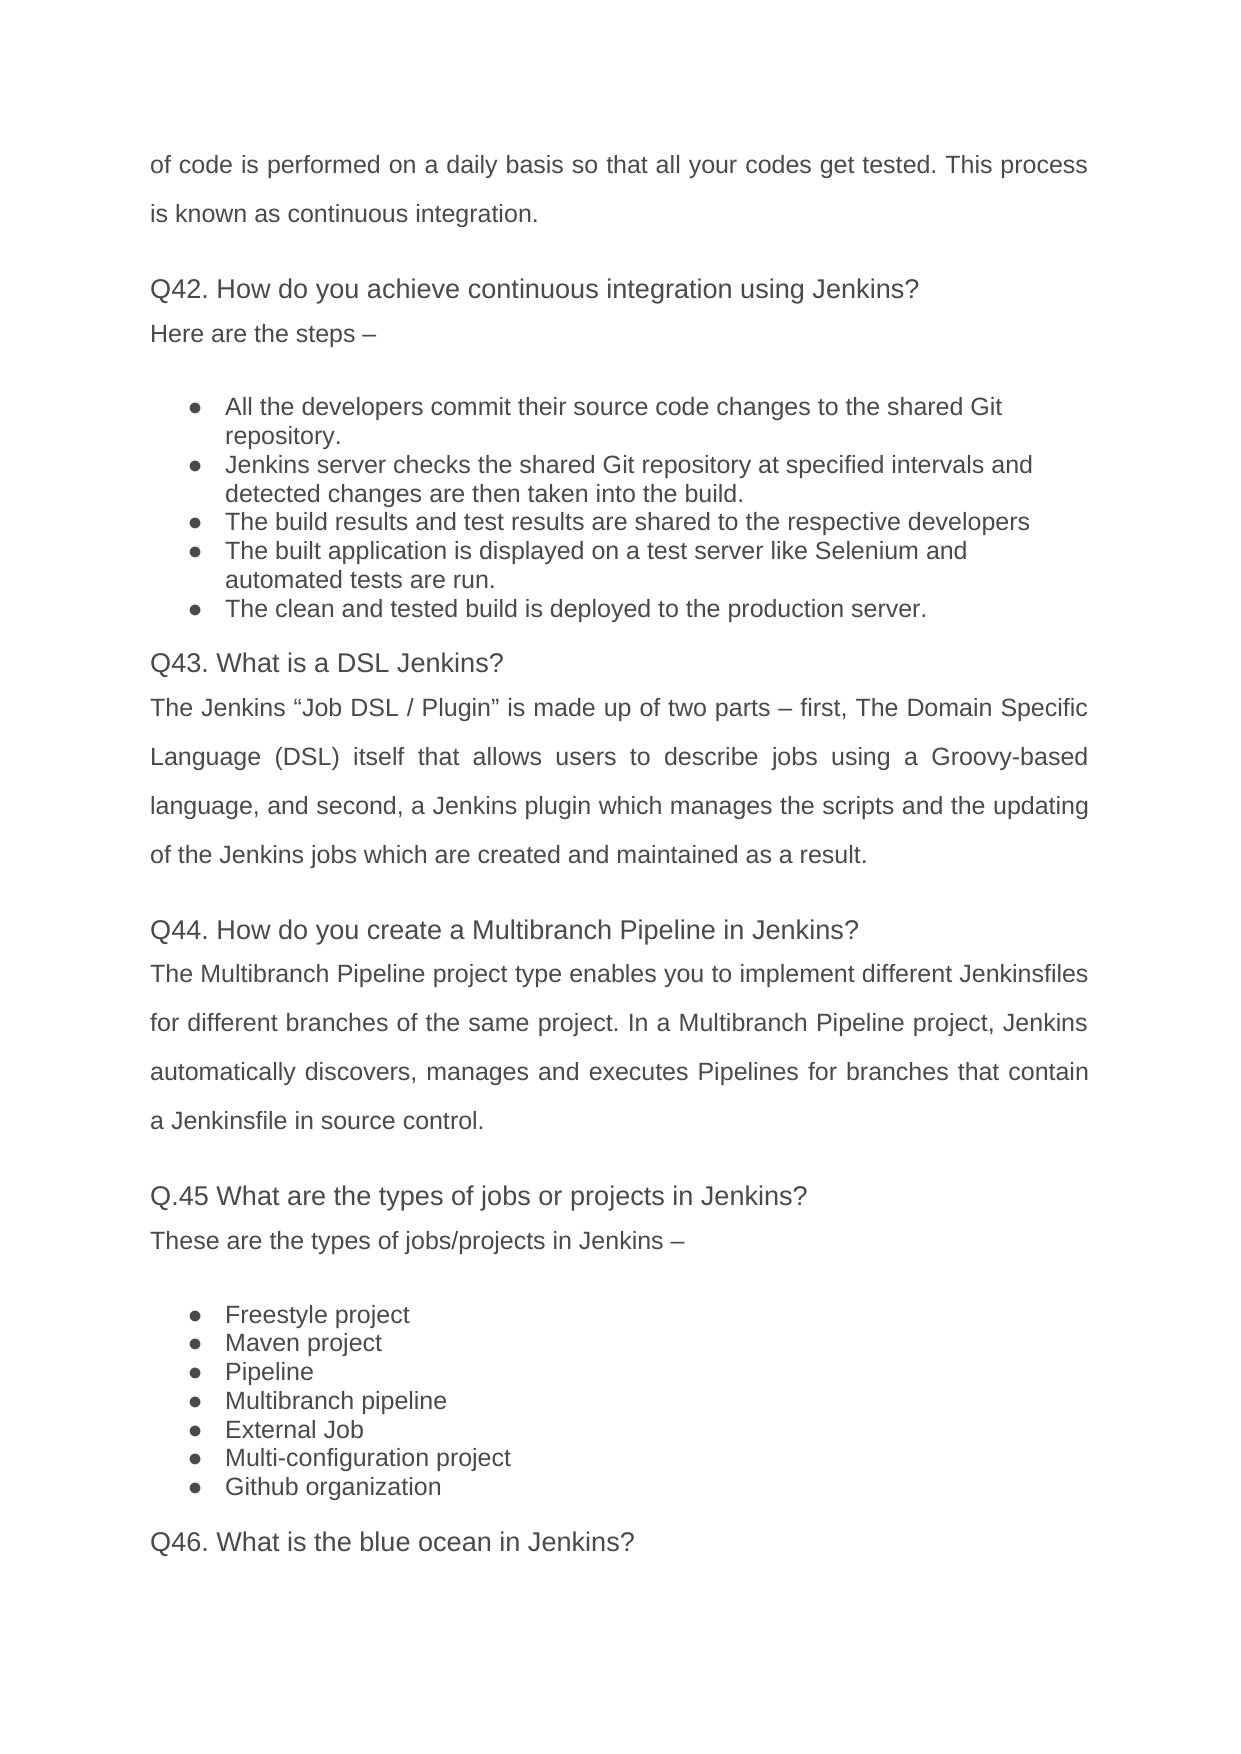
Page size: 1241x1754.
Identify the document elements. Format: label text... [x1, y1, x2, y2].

subtitle Q43. What is a DSL Jenkins? [150, 647, 1090, 679]
list External Job [187, 1414, 1090, 1443]
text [150, 150, 1090, 228]
list Freestyle project [187, 1299, 1090, 1328]
list Multi-configuration project [187, 1443, 1090, 1472]
text The Jenkins “Job DSL / Plugin” is made up of two parts – first, The Domain Specific Language (DSL) itself that allows users to describe jobs using a Groovy-based language, and second, a Jenkins plugin which manages the scripts and the updating of the Jenkins jobs which are created and maintained as a result. [150, 693, 1090, 868]
list Pipeline [187, 1357, 1090, 1386]
list All the developers commit their source code changes to the shared Git repository. [187, 392, 1090, 450]
list Github organization [187, 1472, 1090, 1501]
text The Multibranch Pipeline project type enables you to implement different Jenkinsfiles for different branches of the same project. In a Multibranch Pipeline project, Jenkins automatically discovers, manages and executes Pipelines for branches that contain a Jenkinsfile in source control. [150, 959, 1090, 1135]
subtitle Q44. How do you create a Multibranch Pipeline in Jenkins? [150, 914, 1090, 945]
list Jenkins server checks the shared Git repository at specified intervals and detected changes are then taken into the build. [187, 450, 1090, 507]
text Here are the steps – [150, 318, 1090, 347]
subtitle Q46. What is the blue ocean in Jenkins? [150, 1526, 1090, 1557]
subtitle Q42. How do you achieve continuous integration using Jenkins? [150, 273, 1090, 304]
list The build results and test results are shared to the respective developers [187, 507, 1090, 536]
subtitle Q.45 What are the types of jobs or projects in Jenkins? [150, 1180, 1090, 1211]
list Maven project [187, 1328, 1090, 1357]
list Multibranch pipeline [187, 1386, 1090, 1414]
list The clean and tested build is deployed to the production server. [187, 594, 1090, 622]
text These are the types of jobs/projects in Jenkins – [150, 1226, 1090, 1254]
list The built application is displayed on a test server like Selenium and automated tests are run. [187, 536, 1090, 594]
